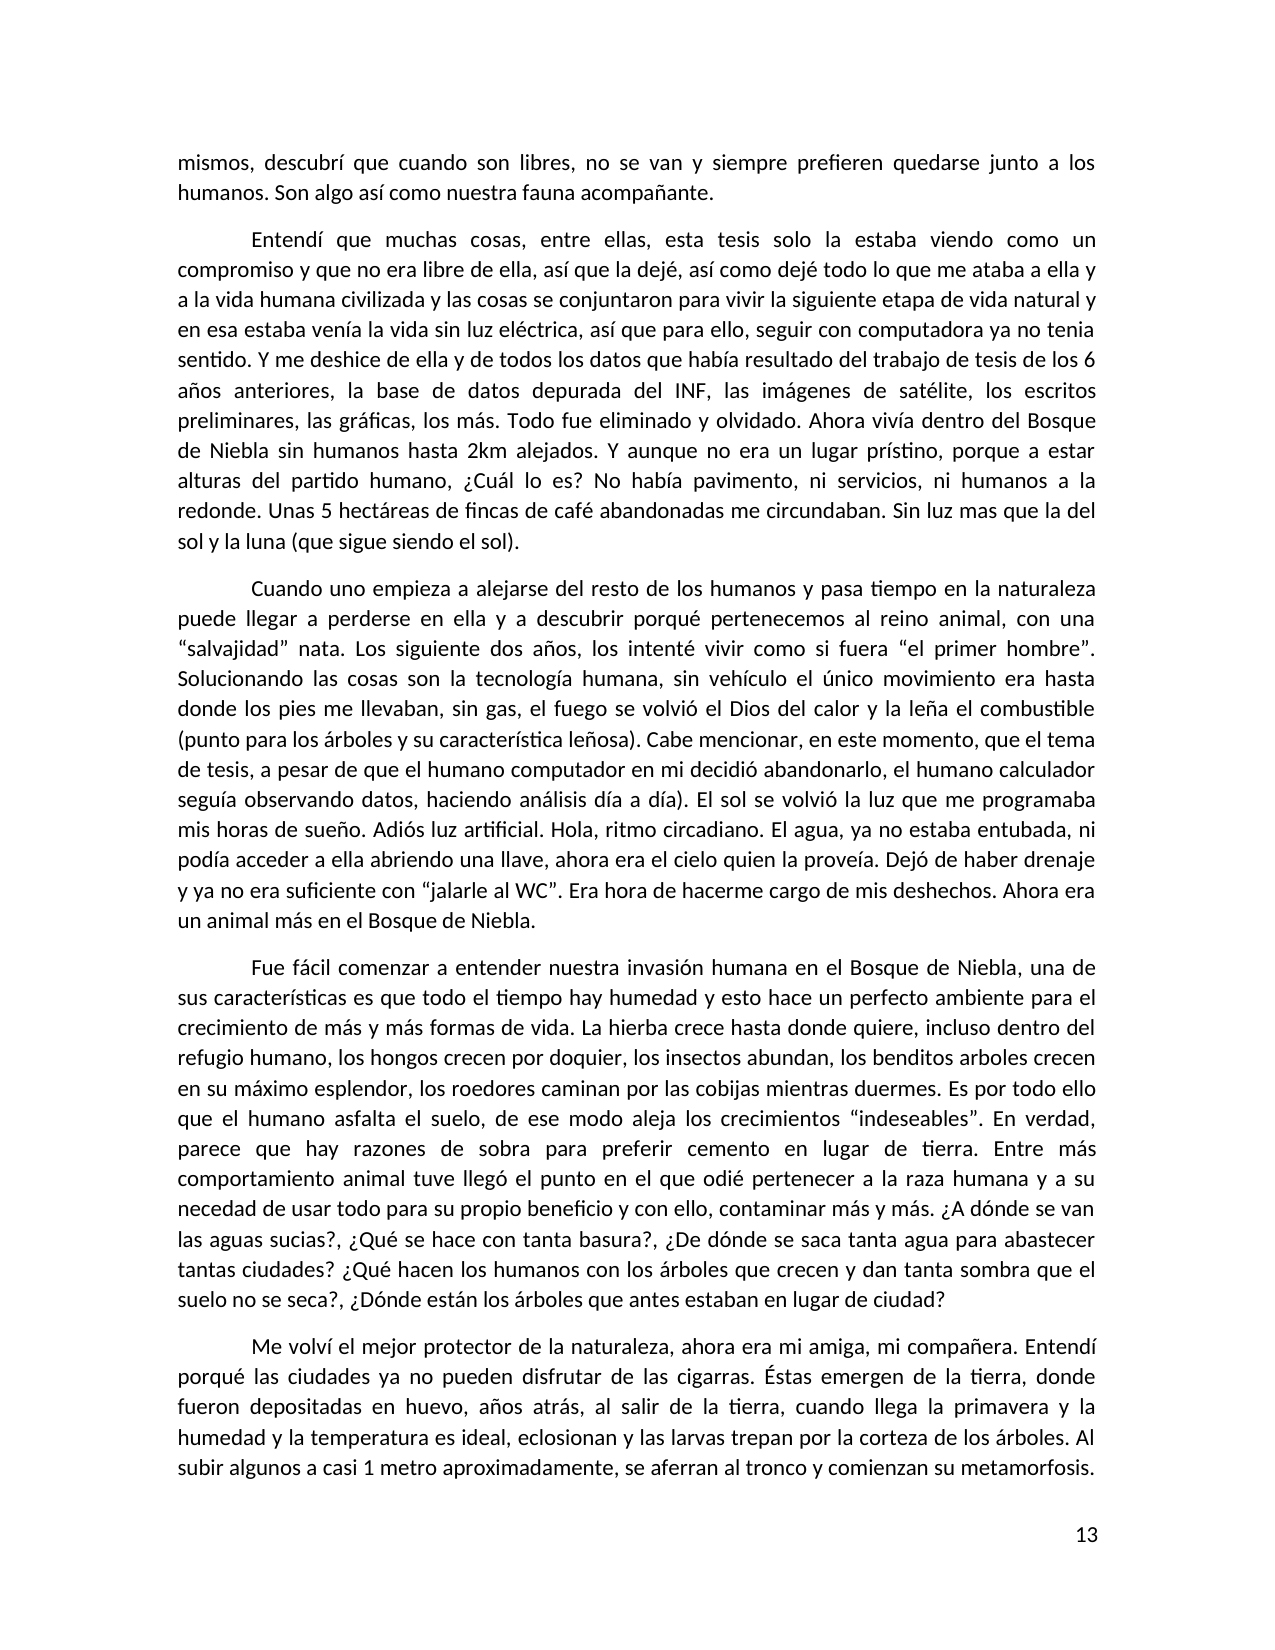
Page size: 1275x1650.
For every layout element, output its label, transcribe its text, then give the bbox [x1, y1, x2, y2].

text Cuando uno empieza a alejarse del resto de los humanos y pasa tiempo en la naturaleza puede llegar a perderse en ella y a descubrir porqué pertenecemos al reino animal, con una “salvajidad” nata. Los siguiente dos años, los intenté vivir como si fuera “el primer hombre”. Solucionando las cosas son la tecnología humana, sin vehículo el único movimiento era hasta donde los pies me llevaban, sin gas, el fuego se volvió el Dios del calor y la leña el combustible (punto para los árboles y su característica leñosa). Cabe mencionar, en este momento, que el tema de tesis, a pesar de que el humano computador en mi decidió abandonarlo, el humano calculador seguía observando datos, haciendo análisis día a día). El sol se volvió la luz que me programaba mis horas de sueño. Adiós luz artificial. Hola, ritmo circadiano. El agua, ya no estaba entubada, ni podía acceder a ella abriendo una llave, ahora era el cielo quien la proveía. Dejó de haber drenaje y ya no era suficiente con “jalarle al WC”. Era hora de hacerme cargo de mis deshechos. Ahora era un animal más en el Bosque de Niebla. [177, 574, 1098, 934]
text Entendí que muchas cosas, entre ellas, esta tesis solo la estaba viendo como un compromiso y que no era libre de ella, así que la dejé, así como dejé todo lo que me ataba a ella y a la vida humana civilizada y las cosas se conjuntaron para vivir la siguiente etapa de vida natural y en esa estaba venía la vida sin luz eléctrica, así que para ello, seguir con computadora ya no tenia sentido. Y me deshice de ella y de todos los datos que había resultado del trabajo de tesis de los 6 años anteriores, la base de datos depurada del INF, las imágenes de satélite, los escritos preliminares, las gráficas, los más. Todo fue eliminado y olvidado. Ahora vivía dentro del Bosque de Niebla sin humanos hasta 2km alejados. Y aunque no era un lugar prístino, porque a estar alturas del partido humano, ¿Cuál lo es? No había pavimento, ni servicios, ni humanos a la redonde. Unas 5 hectáreas de fincas de café abandonadas me circundaban. Sin luz mas que la del sol y la luna (que sigue siendo el sol). [177, 225, 1098, 555]
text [177, 1332, 1098, 1481]
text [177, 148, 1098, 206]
text Fue fácil comenzar a entender nuestra invasión humana en el Bosque de Niebla, una de sus características es que todo el tiempo hay humedad y esto hace un perfecto ambiente para el crecimiento de más y más formas de vida. La hierba crece hasta donde quiere, incluso dentro del refugio humano, los hongos crecen por doquier, los insectos abundan, los benditos arboles crecen en su máximo esplendor, los roedores caminan por las cobijas mientras duermes. Es por todo ello que el humano asfalta el suelo, de ese modo aleja los crecimientos “indeseables”. En verdad, parece que hay razones de sobra para preferir cemento en lugar de tierra. Entre más comportamiento animal tuve llegó el punto en el que odié pertenecer a la raza humana y a su necedad de usar todo para su propio beneficio y con ello, contaminar más y más. ¿A dónde se van las aguas sucias?, ¿Qué se hace con tanta basura?, ¿De dónde se saca tanta agua para abastecer tantas ciudades? ¿Qué hacen los humanos con los árboles que crecen y dan tanta sombra que el suelo no se seca?, ¿Dónde están los árboles que antes estaban en lugar de ciudad? [177, 953, 1098, 1313]
